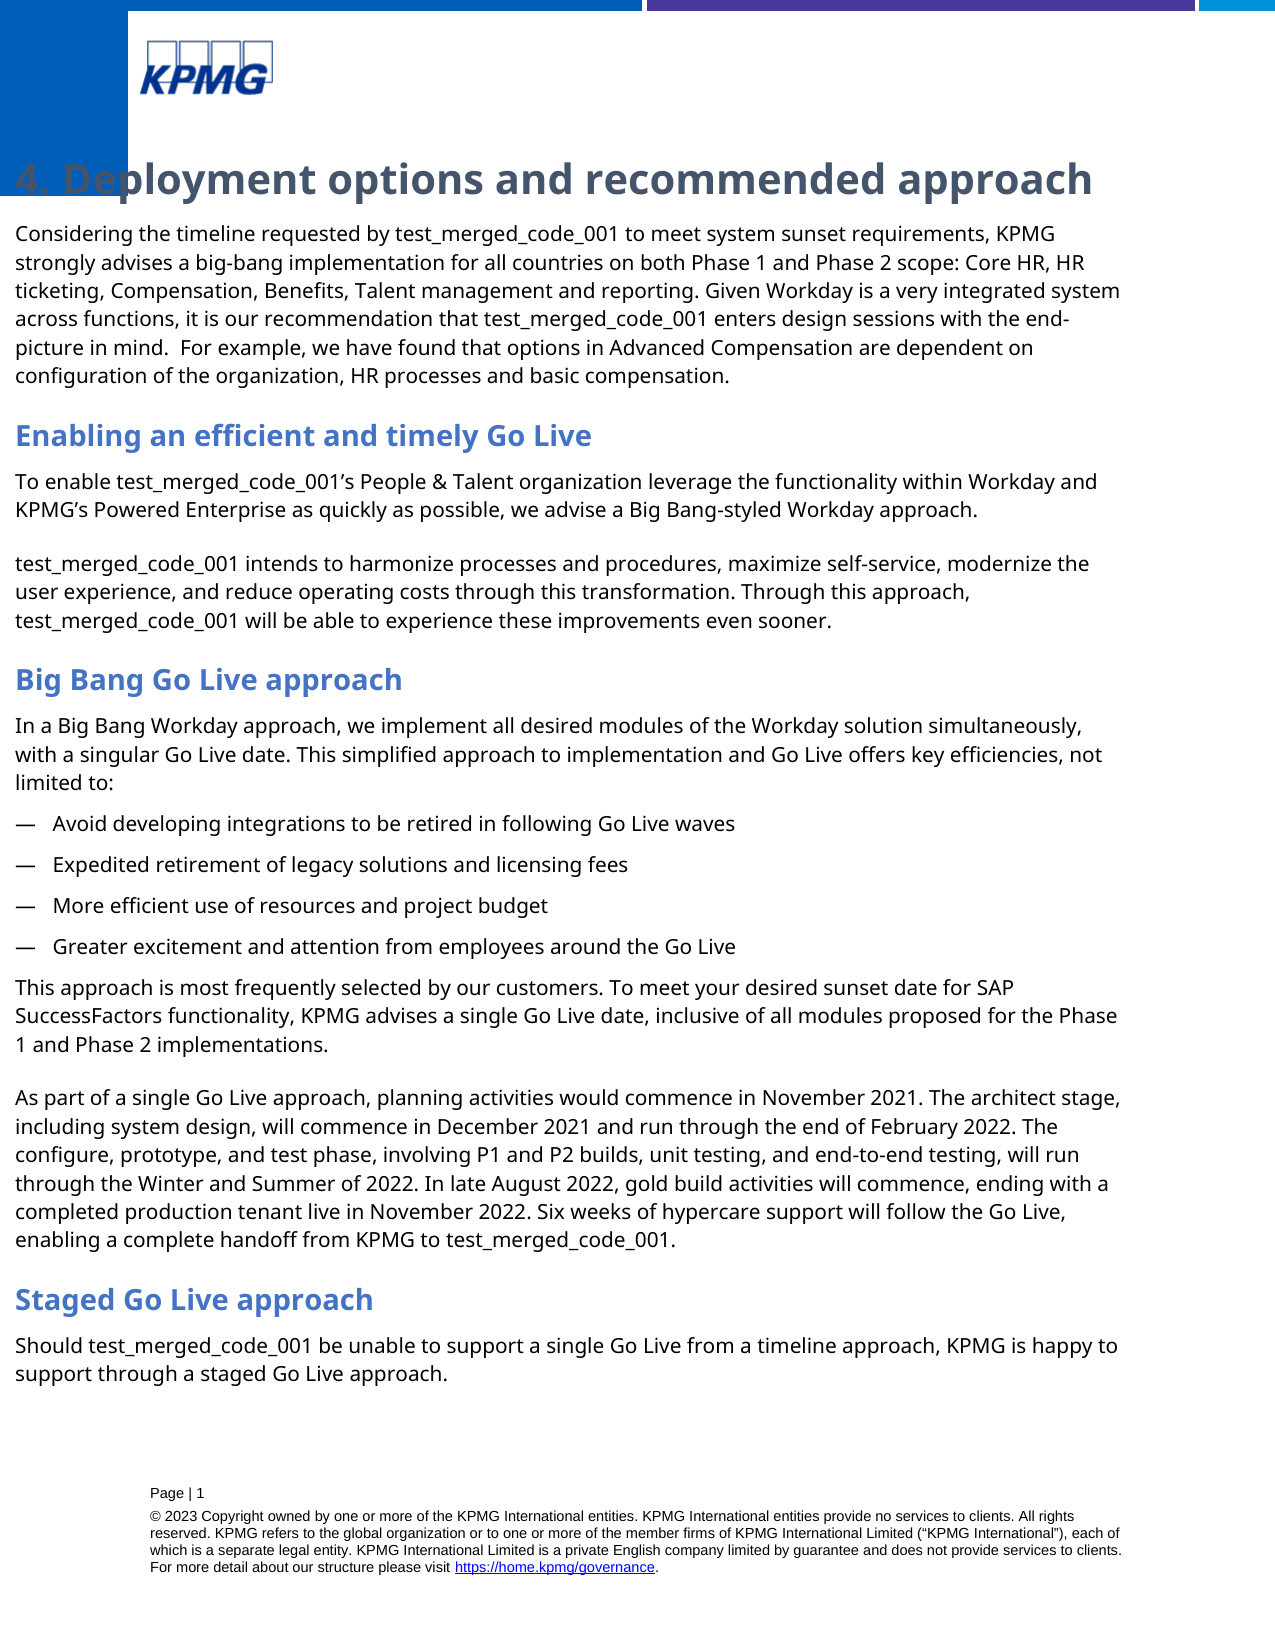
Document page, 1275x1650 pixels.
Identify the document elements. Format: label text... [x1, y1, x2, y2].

subtitle 4. Deployment options and recommended approach [15, 150, 1125, 207]
text Considering the timeline requested by test_merged_code_001 to meet system sunset requirements, KPMG strongly advises a big-bang implementation for all countries on both Phase 1 and Phase 2 scope: Core HR, HR ticketing, Compensation, Benefits, Talent management and reporting. Given Workday is a very integrated system across functions, it is our recommendation that test_merged_code_001 enters design sessions with the end-picture in mind. For example, we have found that options in Advanced Compensation are dependent on configuration of the organization, HR processes and basic compensation. [15, 219, 1125, 390]
text In a Big Bang Workday approach, we implement all desired modules of the Workday solution simultaneously, with a singular Go Live date. This simplified approach to implementation and Go Live offers key efficiencies, not limited to: [15, 711, 1125, 797]
text To enable test_merged_code_001’s People & Talent organization leverage the functionality within Workday and KPMG’s Powered Enterprise as quickly as possible, we advise a Big Bang-styled Workday approach. [15, 467, 1125, 524]
subtitle Big Bang Go Live approach [15, 659, 1125, 699]
text test_merged_code_001 intends to harmonize processes and procedures, maximize self-service, modernize the user experience, and reduce operating costs through this transformation. Through this approach, test_merged_code_001 will be able to experience these improvements even sooner. [15, 549, 1125, 634]
text As part of a single Go Live approach, planning activities would commence in November 2021. The architect stage, including system design, will commence in December 2021 and run through the end of February 2022. The configure, prototype, and test phase, involving P1 and P2 builds, unit testing, and end-to-end testing, will run through the Winter and Summer of 2022. In late August 2022, gold build activities will commence, ending with a completed production tenant live in November 2022. Six weeks of hypercare support will follow the Go Live, enabling a complete handoff from KPMG to test_merged_code_001. [15, 1083, 1125, 1254]
subtitle Enabling an efficient and timely Go Live [15, 415, 1125, 454]
text Should test_merged_code_001 be unable to support a single Go Live from a timeline approach, KPMG is happy to support through a staged Go Live approach. [15, 1331, 1125, 1388]
text This approach is most frequently selected by our customers. To meet your desired sunset date for SAP SuccessFactors functionality, KPMG advises a single Go Live date, inclusive of all modules proposed for the Phase 1 and Phase 2 implementations. [15, 973, 1125, 1058]
text More efficient use of resources and project budget [15, 891, 1125, 919]
subtitle Staged Go Live approach [15, 1279, 1125, 1319]
text Avoid developing integrations to be retired in following Go Live waves [15, 809, 1125, 838]
text Expedited retirement of legacy solutions and licensing fees [15, 850, 1125, 879]
text Greater excitement and attention from employees around the Go Live [15, 932, 1125, 961]
picture [128, 11, 302, 136]
